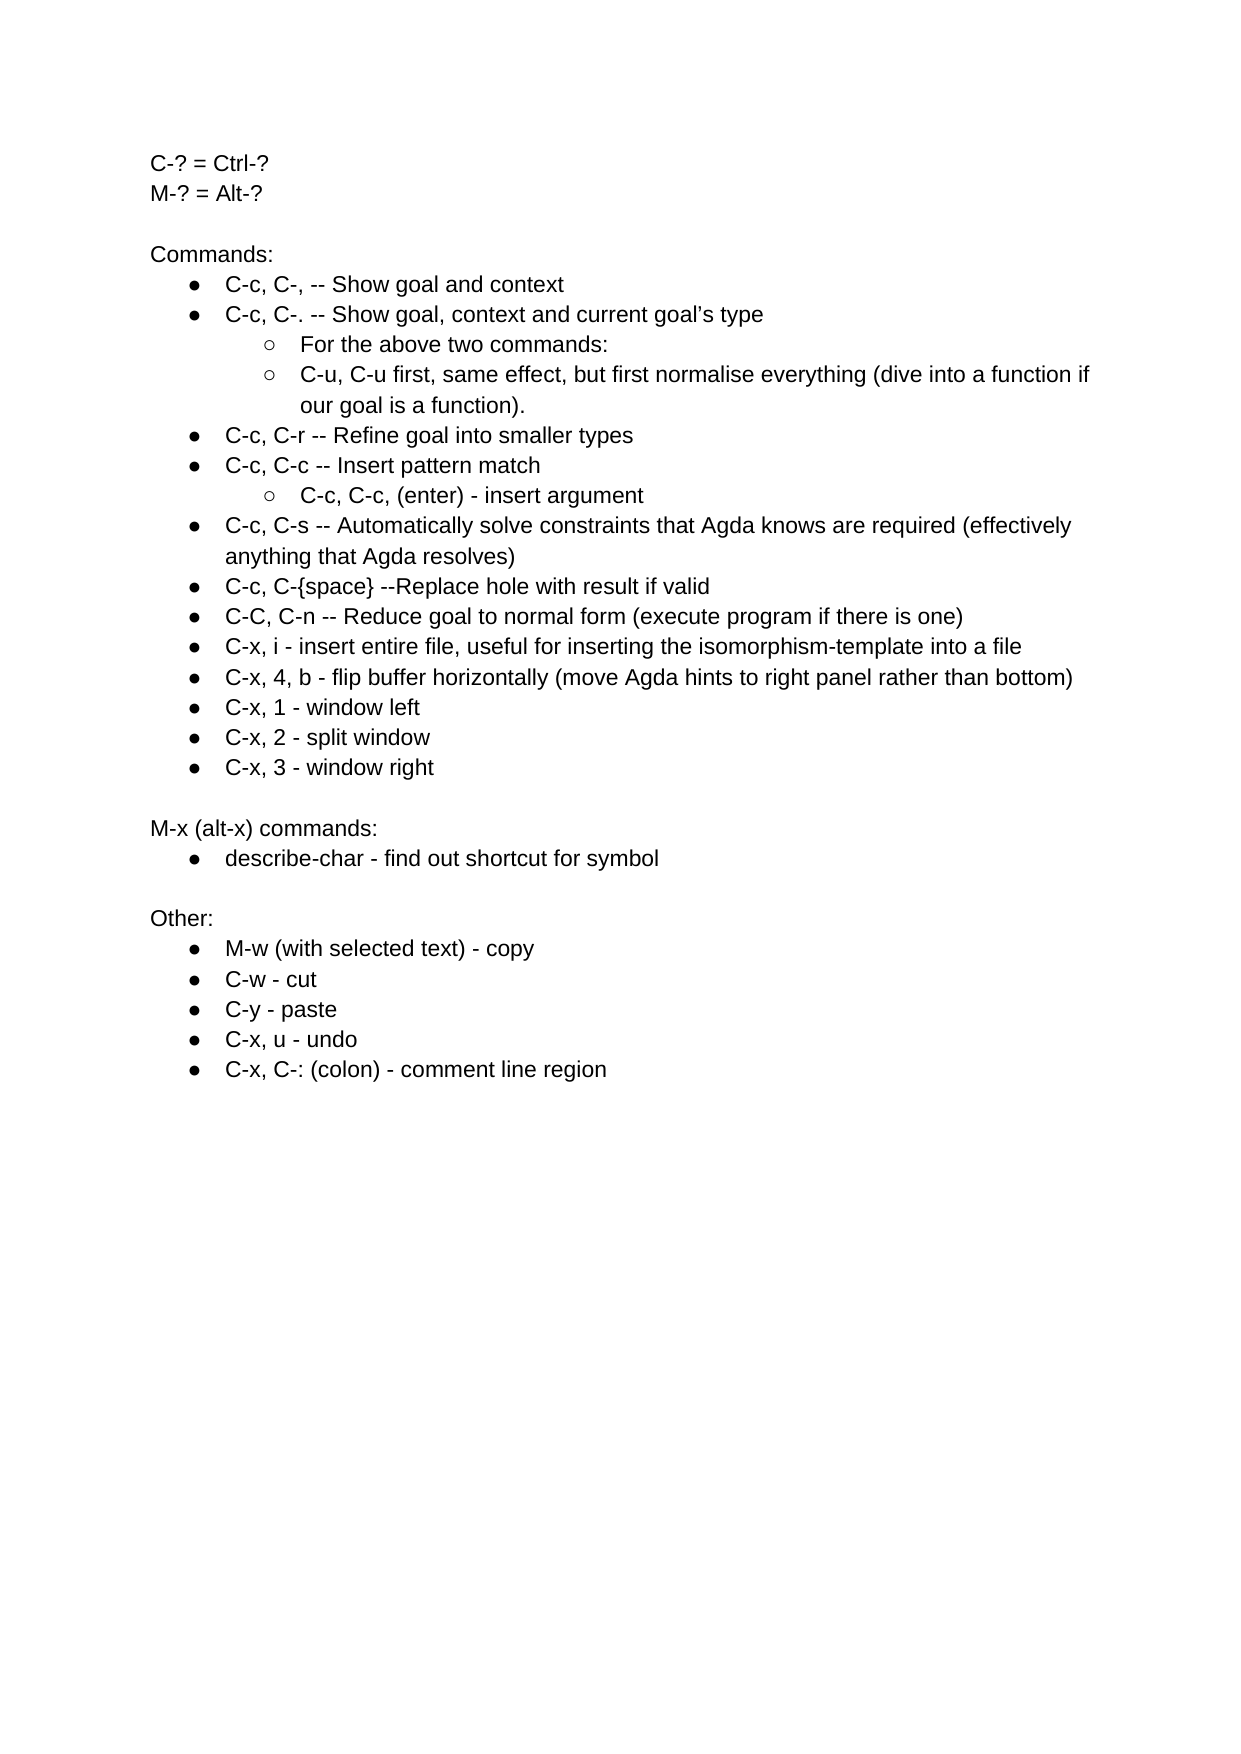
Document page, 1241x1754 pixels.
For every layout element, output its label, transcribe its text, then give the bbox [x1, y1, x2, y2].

list C-x, u - undo [187, 1026, 1090, 1052]
list M-w (with selected text) - copy [187, 935, 1090, 962]
text M-x (alt-x) commands: [150, 814, 1090, 841]
text Commands: [150, 241, 1090, 267]
list C-x, 3 - window right [187, 754, 1090, 781]
text C-? = Ctrl-? [150, 150, 1090, 176]
text Other: [150, 905, 1090, 932]
list C-c, C-, -- Show goal and context [187, 271, 1090, 297]
list C-u, C-u first, same effect, but first normalise everything (dive into a function if our goal is a function). [262, 361, 1090, 418]
list C-c, C-r -- Refine goal into smaller types [187, 422, 1090, 448]
list C-x, i - insert entire file, useful for inserting the isomorphism-template into a file [187, 633, 1090, 660]
list describe-char - find out shortcut for symbol [187, 845, 1090, 871]
list For the above two commands: [262, 331, 1090, 358]
list C-y - paste [187, 996, 1090, 1022]
list C-c, C-s -- Automatically solve constraints that Agda knows are required (effectively anything that Agda resolves) [187, 512, 1090, 569]
list C-c, C-c, (enter) - insert argument [262, 482, 1090, 509]
list C-w - cut [187, 966, 1090, 992]
list C-c, C-. -- Show goal, context and current goal’s type [187, 301, 1090, 327]
text M-? = Alt-? [150, 180, 1090, 207]
list C-x, 4, b - flip buffer horizontally (move Agda hints to right panel rather than bottom) [187, 663, 1090, 690]
list C-c, C-c -- Insert pattern match [187, 452, 1090, 478]
list C-C, C-n -- Reduce goal to normal form (execute program if there is one) [187, 603, 1090, 629]
list C-c, C-{space} --Replace hole with result if valid [187, 573, 1090, 599]
list C-x, 2 - split window [187, 724, 1090, 750]
list C-x, C-: (colon) - comment line region [187, 1056, 1090, 1083]
list C-x, 1 - window left [187, 694, 1090, 720]
